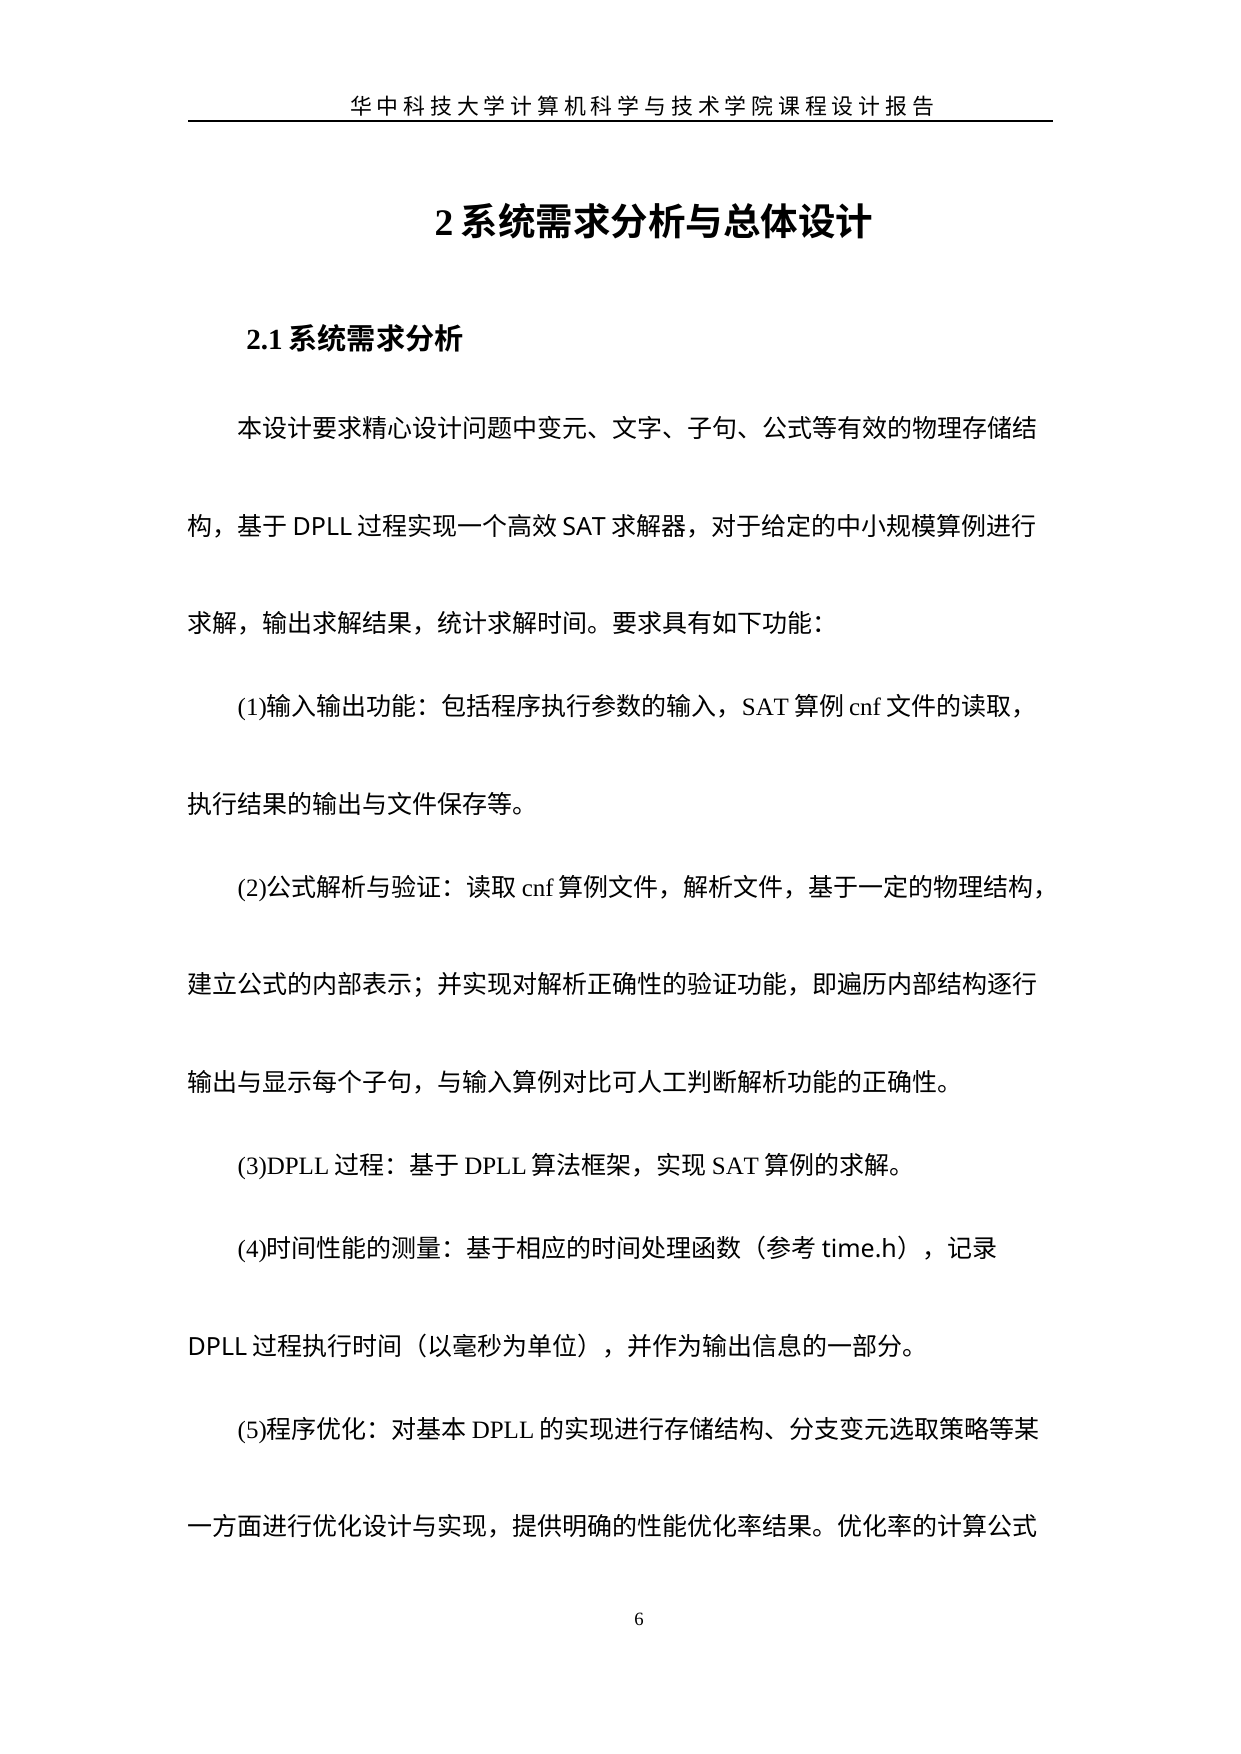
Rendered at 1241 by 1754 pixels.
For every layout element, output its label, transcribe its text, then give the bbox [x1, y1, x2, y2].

text 本设计要求精心设计问题中变元、文字、子句、公式等有效的物理存储结构，基于DPLL过程实现一个高效SAT求解器，对于给定的中小规模算例进行求解，输出求解结果，统计求解时间。要求具有如下功能： [187, 394, 1053, 654]
text (1)输入输出功能：包括程序执行参数的输入，SAT算例cnf文件的读取，执行结果的输出与文件保存等。 [187, 672, 1053, 835]
title 2系统需求分析与总体设计 [187, 187, 1053, 252]
text (4)时间性能的测量：基于相应的时间处理函数（参考time.h），记录DPLL过程执行时间（以毫秒为单位），并作为输出信息的一部分。 [187, 1214, 1053, 1377]
subtitle 2.1系统需求分析 [187, 304, 1053, 369]
text (3)DPLL过程：基于DPLL算法框架，实现SAT算例的求解。 [187, 1131, 1053, 1196]
text (2)公式解析与验证：读取cnf算例文件，解析文件，基于一定的物理结构，建立公式的内部表示；并实现对解析正确性的验证功能，即遍历内部结构逐行输出与显示每个子句，与输入算例对比可人工判断解析功能的正确性。 [187, 853, 1053, 1113]
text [187, 1395, 1053, 1557]
